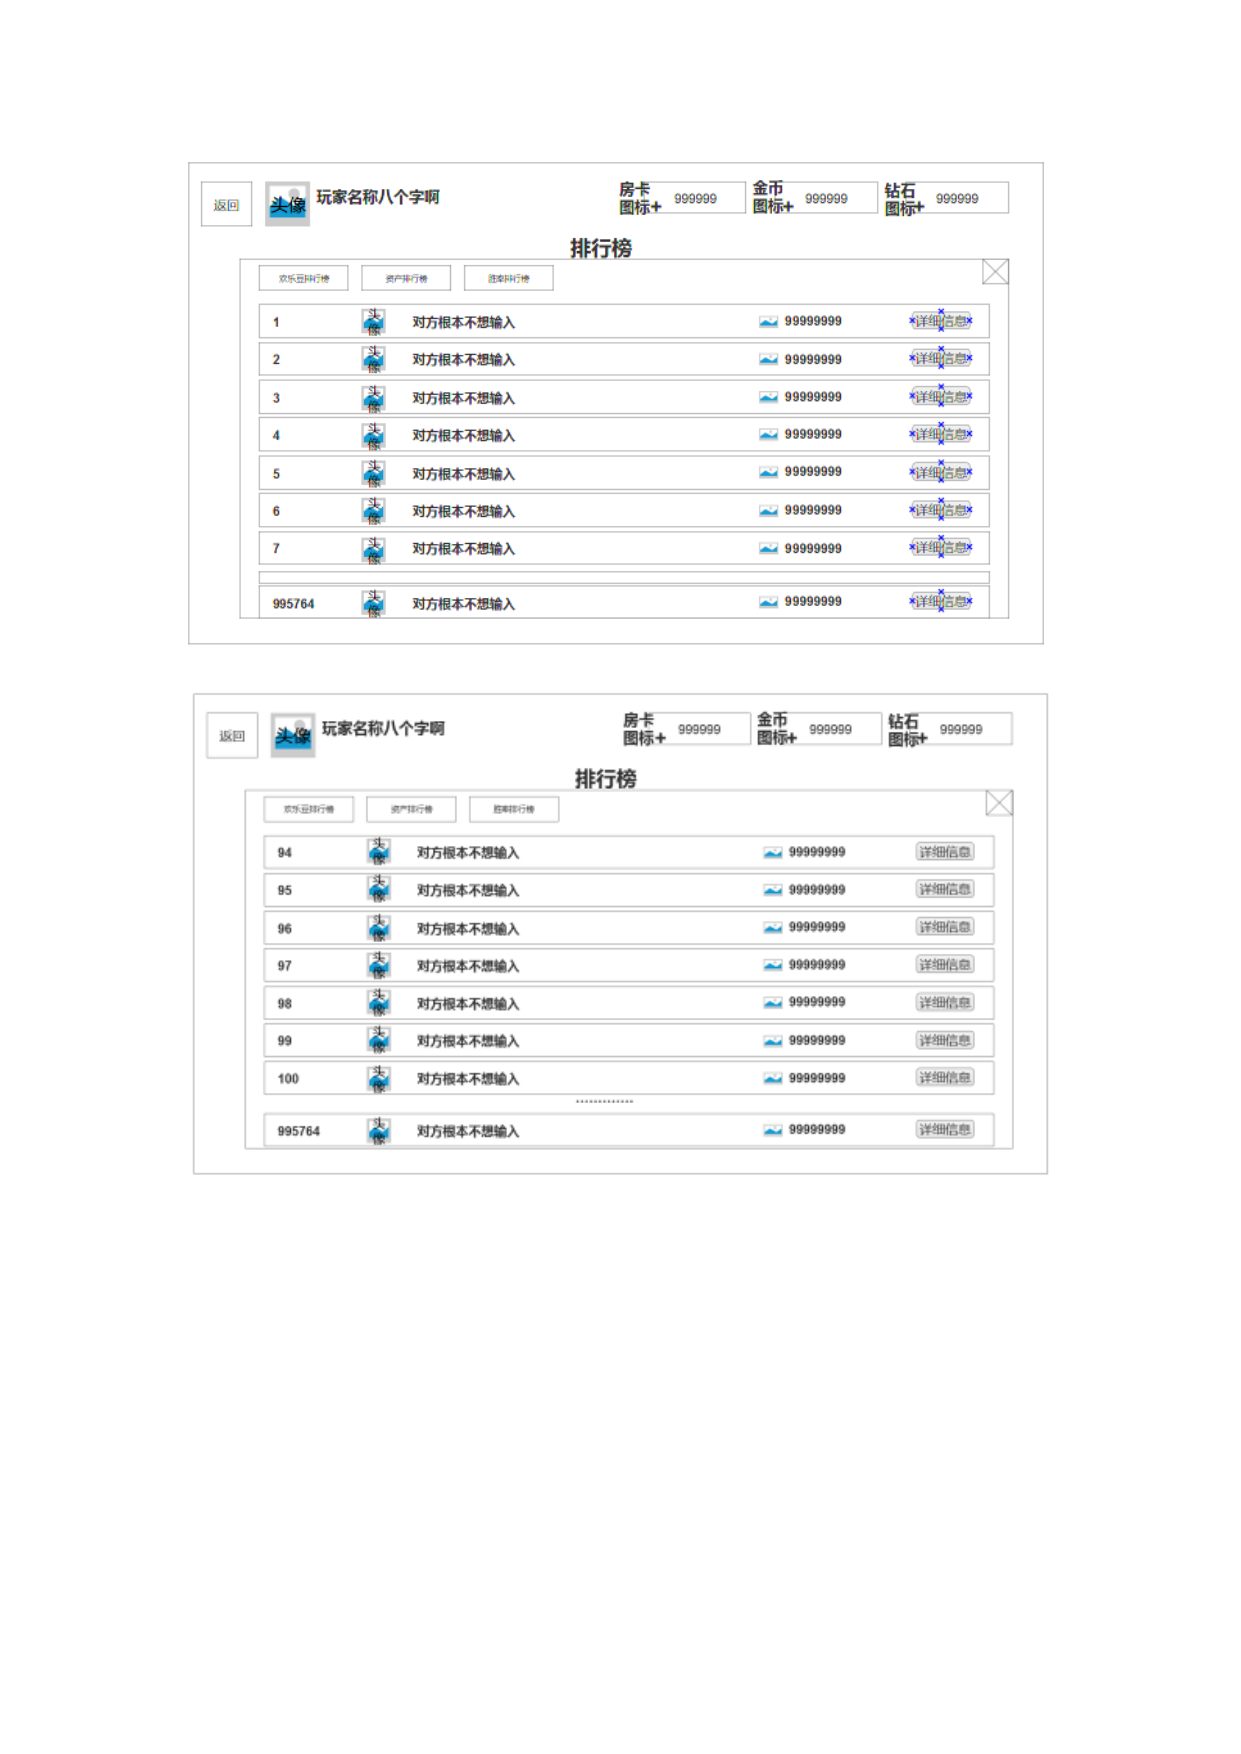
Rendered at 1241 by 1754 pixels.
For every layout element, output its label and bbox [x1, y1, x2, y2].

picture [187, 682, 1053, 1178]
picture [187, 162, 1053, 651]
